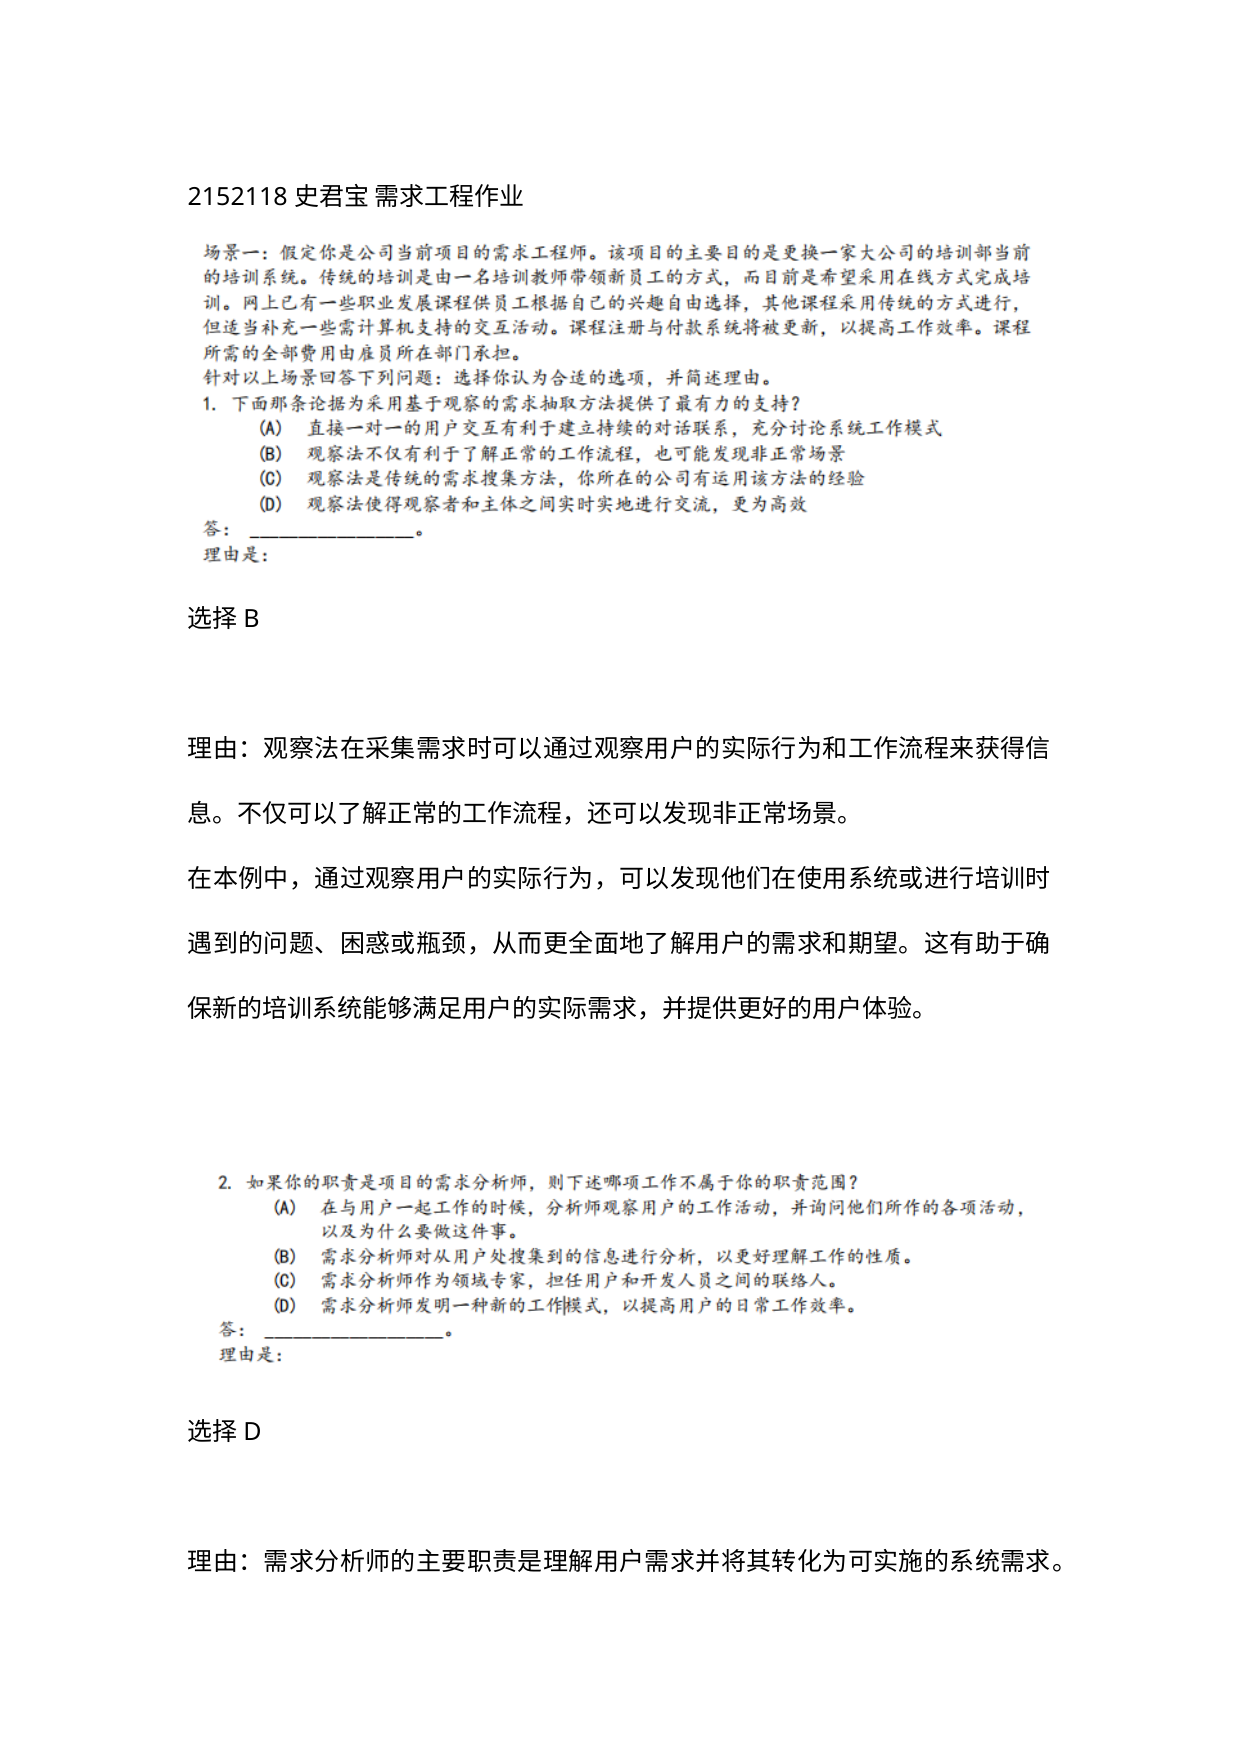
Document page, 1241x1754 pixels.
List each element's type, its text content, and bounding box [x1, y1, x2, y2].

text 理由：观察法在采集需求时可以通过观察用户的实际行为和工作流程来获得信息。不仅可以了解正常的工作流程，还可以发现非正常场景。 [187, 714, 1053, 844]
picture [187, 1169, 1053, 1365]
text 选择 D [187, 1365, 1053, 1462]
picture [187, 227, 1053, 573]
text 在本例中，通过观察用户的实际行为，可以发现他们在使用系统或进行培训时遇到的问题、困惑或瓶颈，从而更全面地了解用户的需求和期望。这有助于确保新的培训系统能够满足用户的实际需求，并提供更好的用户体验。 [187, 844, 1053, 1039]
text 2152118 史君宝 需求工程作业 [187, 162, 1053, 227]
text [187, 1527, 1053, 1592]
text 选择 B [187, 584, 1053, 649]
